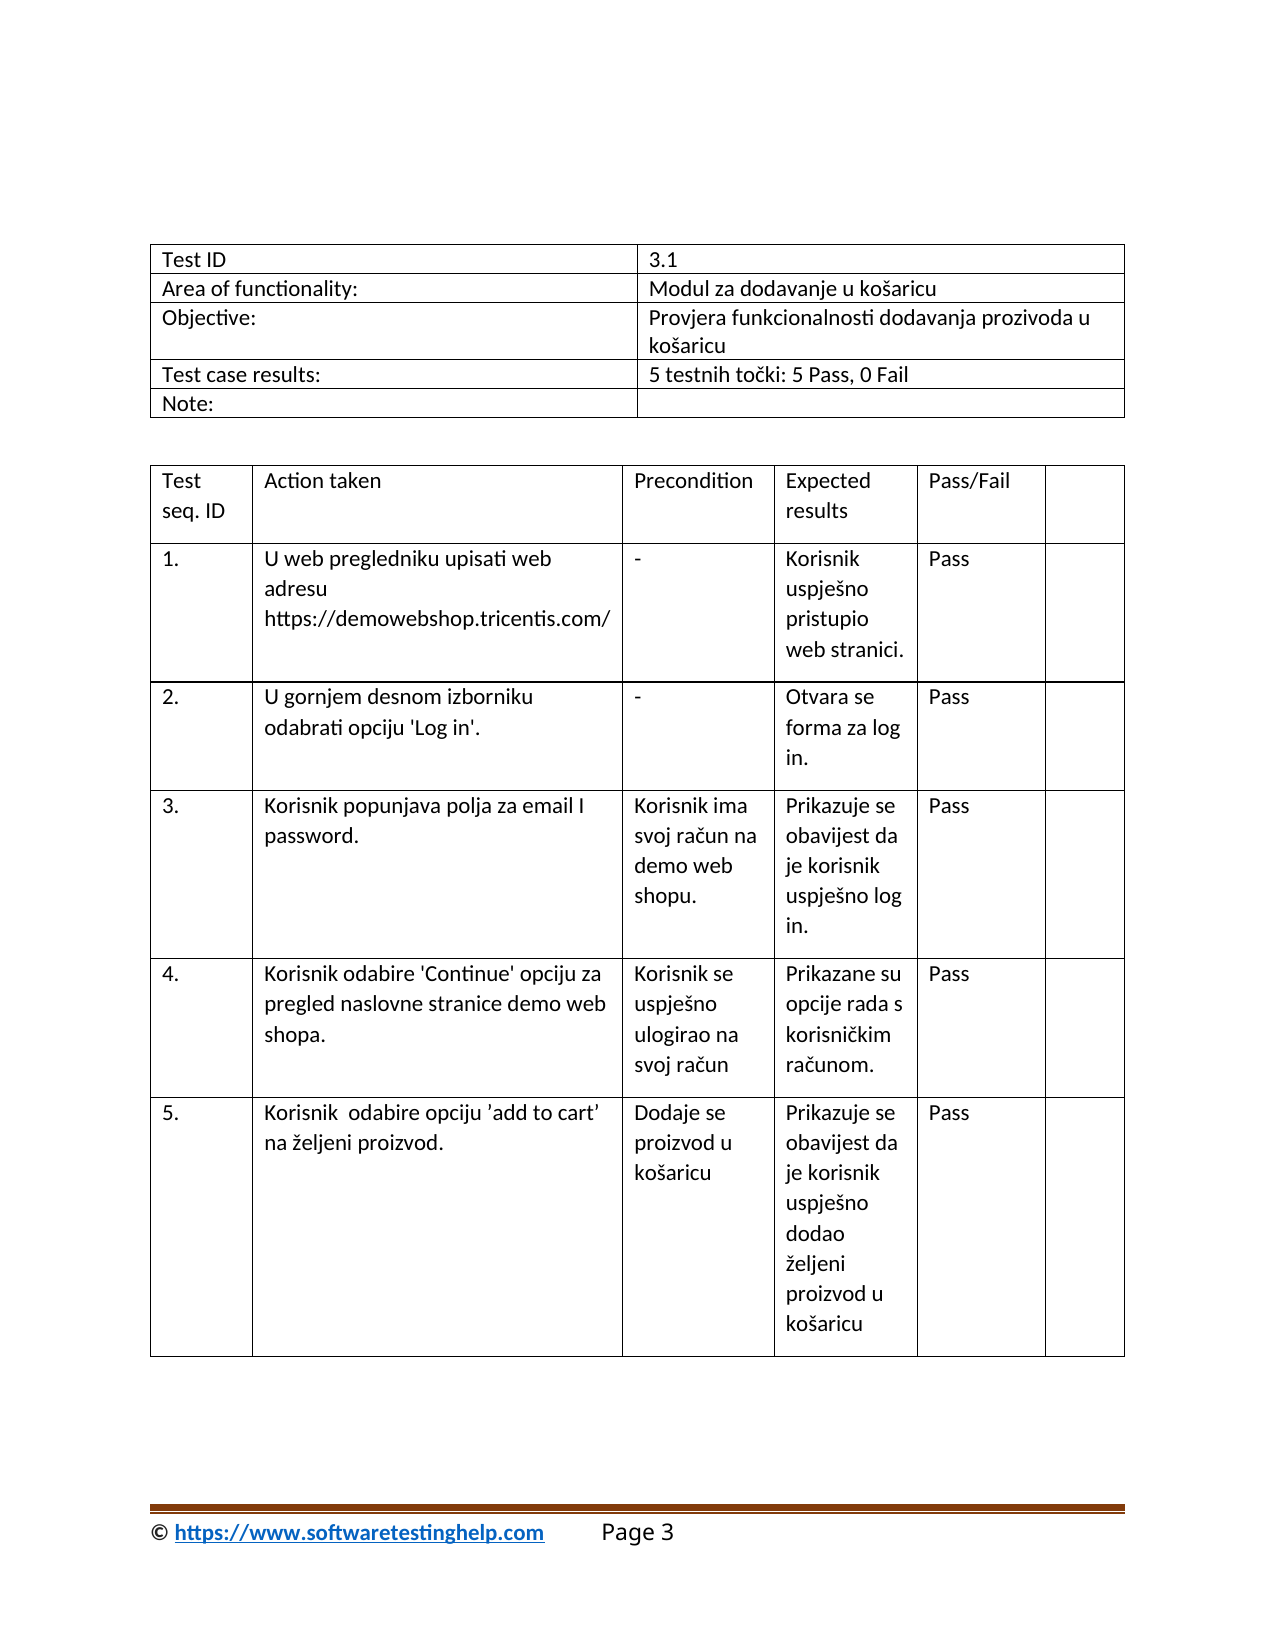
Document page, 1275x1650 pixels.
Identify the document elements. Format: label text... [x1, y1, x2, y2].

table_cell 3. [151, 791, 252, 958]
table_cell Pass [918, 1098, 1045, 1356]
table_header Action taken [253, 466, 622, 543]
table_cell Objective: [151, 303, 637, 359]
table_cell Provjera funkcionalnosti dodavanja prozivoda u košaricu [638, 303, 1124, 359]
table_header Precondition [623, 466, 774, 543]
table_cell 5. [151, 1098, 252, 1356]
table_cell Pass [918, 683, 1045, 790]
table_cell [1046, 791, 1124, 958]
table_cell Korisnik ima svoj račun na demo web shopu. [623, 791, 774, 958]
table_cell Korisnik se uspješno ulogirao na svoj račun [623, 959, 774, 1097]
table_header Expected results [775, 466, 917, 543]
table_cell 1. [151, 544, 252, 681]
table_cell Korisnik popunjava polja za email I password. [253, 791, 622, 958]
table_cell Prikazuje se obavijest da je korisnik uspješno log in. [775, 791, 917, 958]
table_cell [1046, 683, 1124, 790]
table_cell Area of functionality: [151, 274, 637, 302]
table_cell Pass [918, 544, 1045, 681]
table_cell [638, 389, 1124, 417]
table_cell U web pregledniku upisati web adresu https://demowebshop.tricentis.com/ [253, 544, 622, 681]
table_cell [1046, 1098, 1124, 1356]
table_cell Dodaje se proizvod u košaricu [623, 1098, 774, 1356]
table_header Pass/Fail [918, 466, 1045, 543]
table_cell Prikazuje se obavijest da je korisnik uspješno dodao željeni proizvod u košaricu [775, 1098, 917, 1356]
table_cell - [623, 544, 774, 681]
table_cell 5 testnih točki: 5 Pass, 0 Fail [638, 360, 1124, 388]
table_cell Test case results: [151, 360, 637, 388]
table_cell Korisnik odabire opciju ’add to cart’ na željeni proizvod. [253, 1098, 622, 1356]
table_cell Modul za dodavanje u košaricu [638, 274, 1124, 302]
table_cell Pass [918, 791, 1045, 958]
table_cell Pass [918, 959, 1045, 1097]
table_cell Korisnik uspješno pristupio web stranici. [775, 544, 917, 681]
table_cell Note: [151, 389, 637, 417]
table_cell [1046, 959, 1124, 1097]
table_header 3.1 [638, 245, 1124, 273]
table_header [1046, 466, 1124, 543]
table_cell [1046, 544, 1124, 681]
table_cell Prikazane su opcije rada s korisničkim računom. [775, 959, 917, 1097]
table_cell - [623, 683, 774, 790]
table_header Test seq. ID [151, 466, 252, 543]
table_cell Otvara se forma za log in. [775, 683, 917, 790]
table_cell 2. [151, 683, 252, 790]
table_cell U gornjem desnom izborniku odabrati opciju 'Log in'. [253, 683, 622, 790]
table_header Test ID [151, 245, 637, 273]
table_cell 4. [151, 959, 252, 1097]
table_cell Korisnik odabire 'Continue' opciju za pregled naslovne stranice demo web shopa. [253, 959, 622, 1097]
